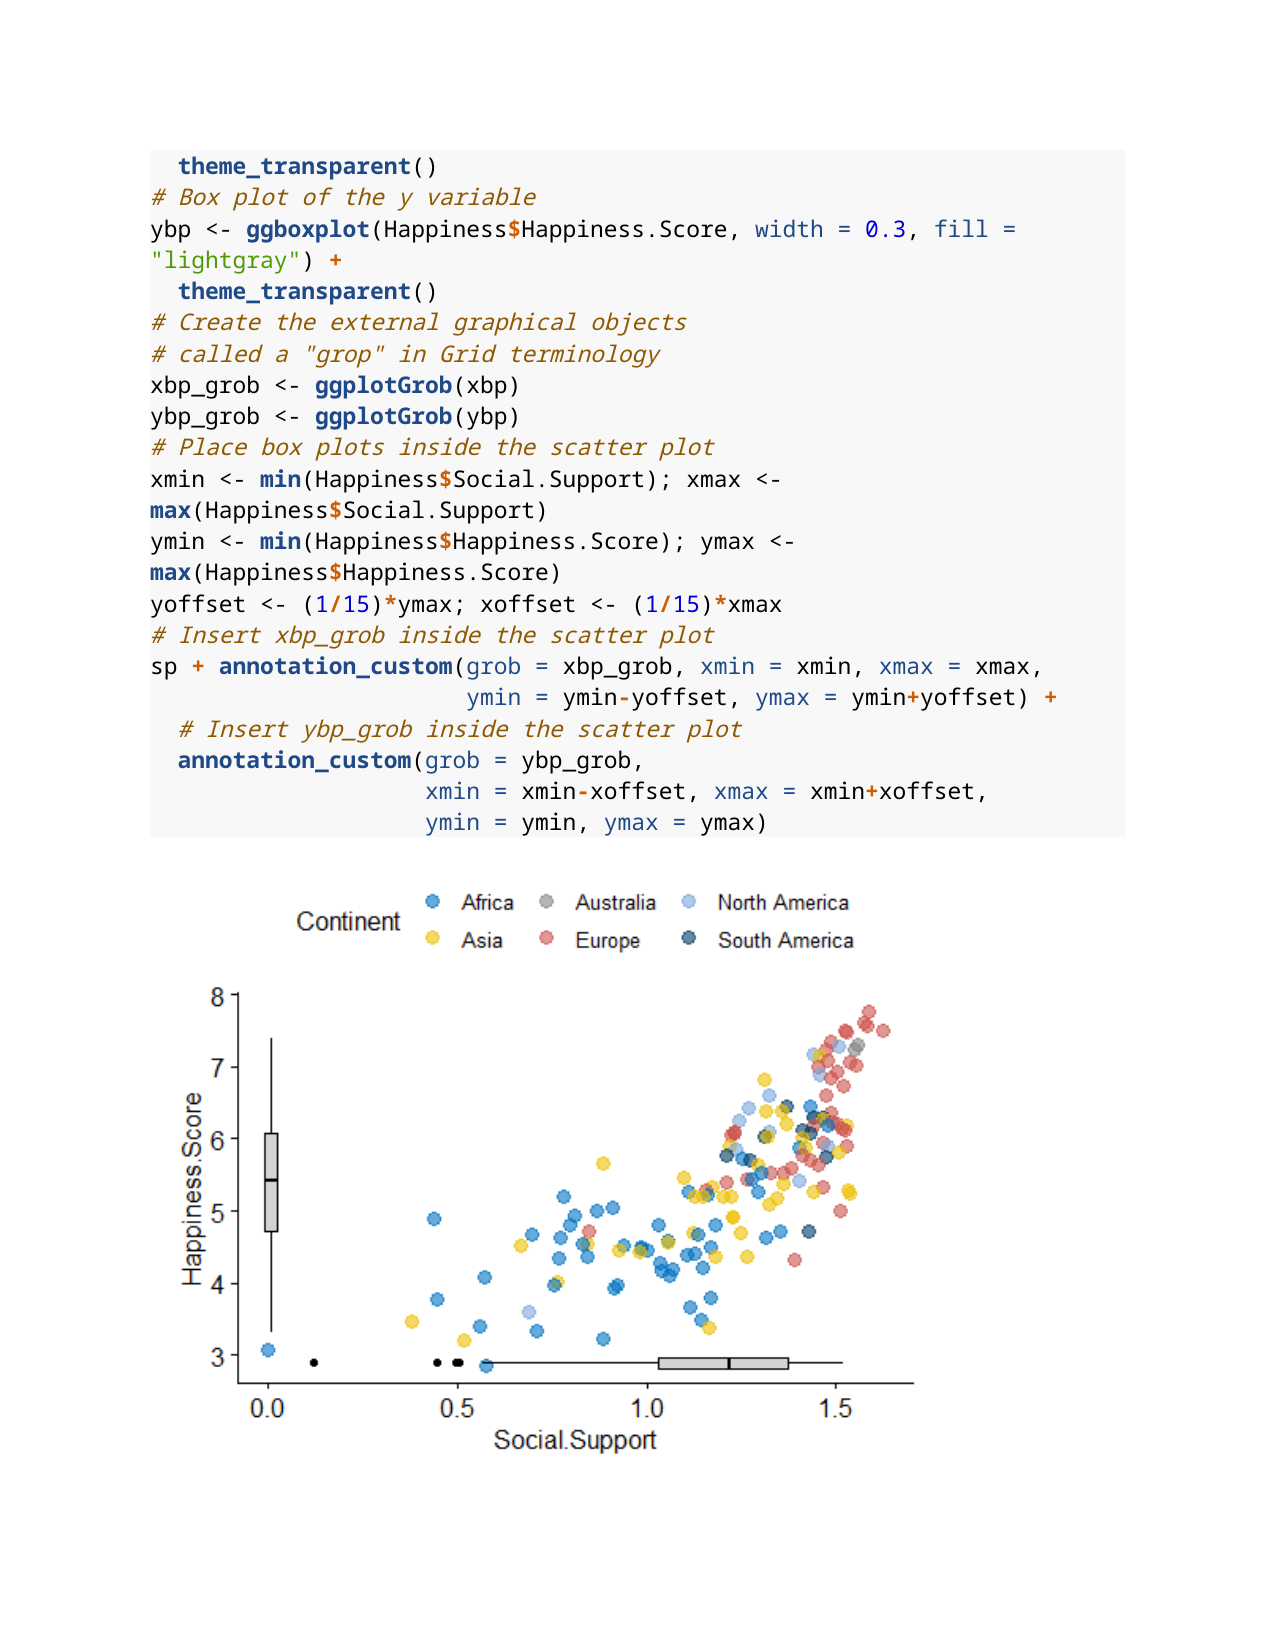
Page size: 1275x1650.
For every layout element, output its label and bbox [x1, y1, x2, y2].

picture [168, 858, 927, 1465]
text [150, 150, 1125, 837]
